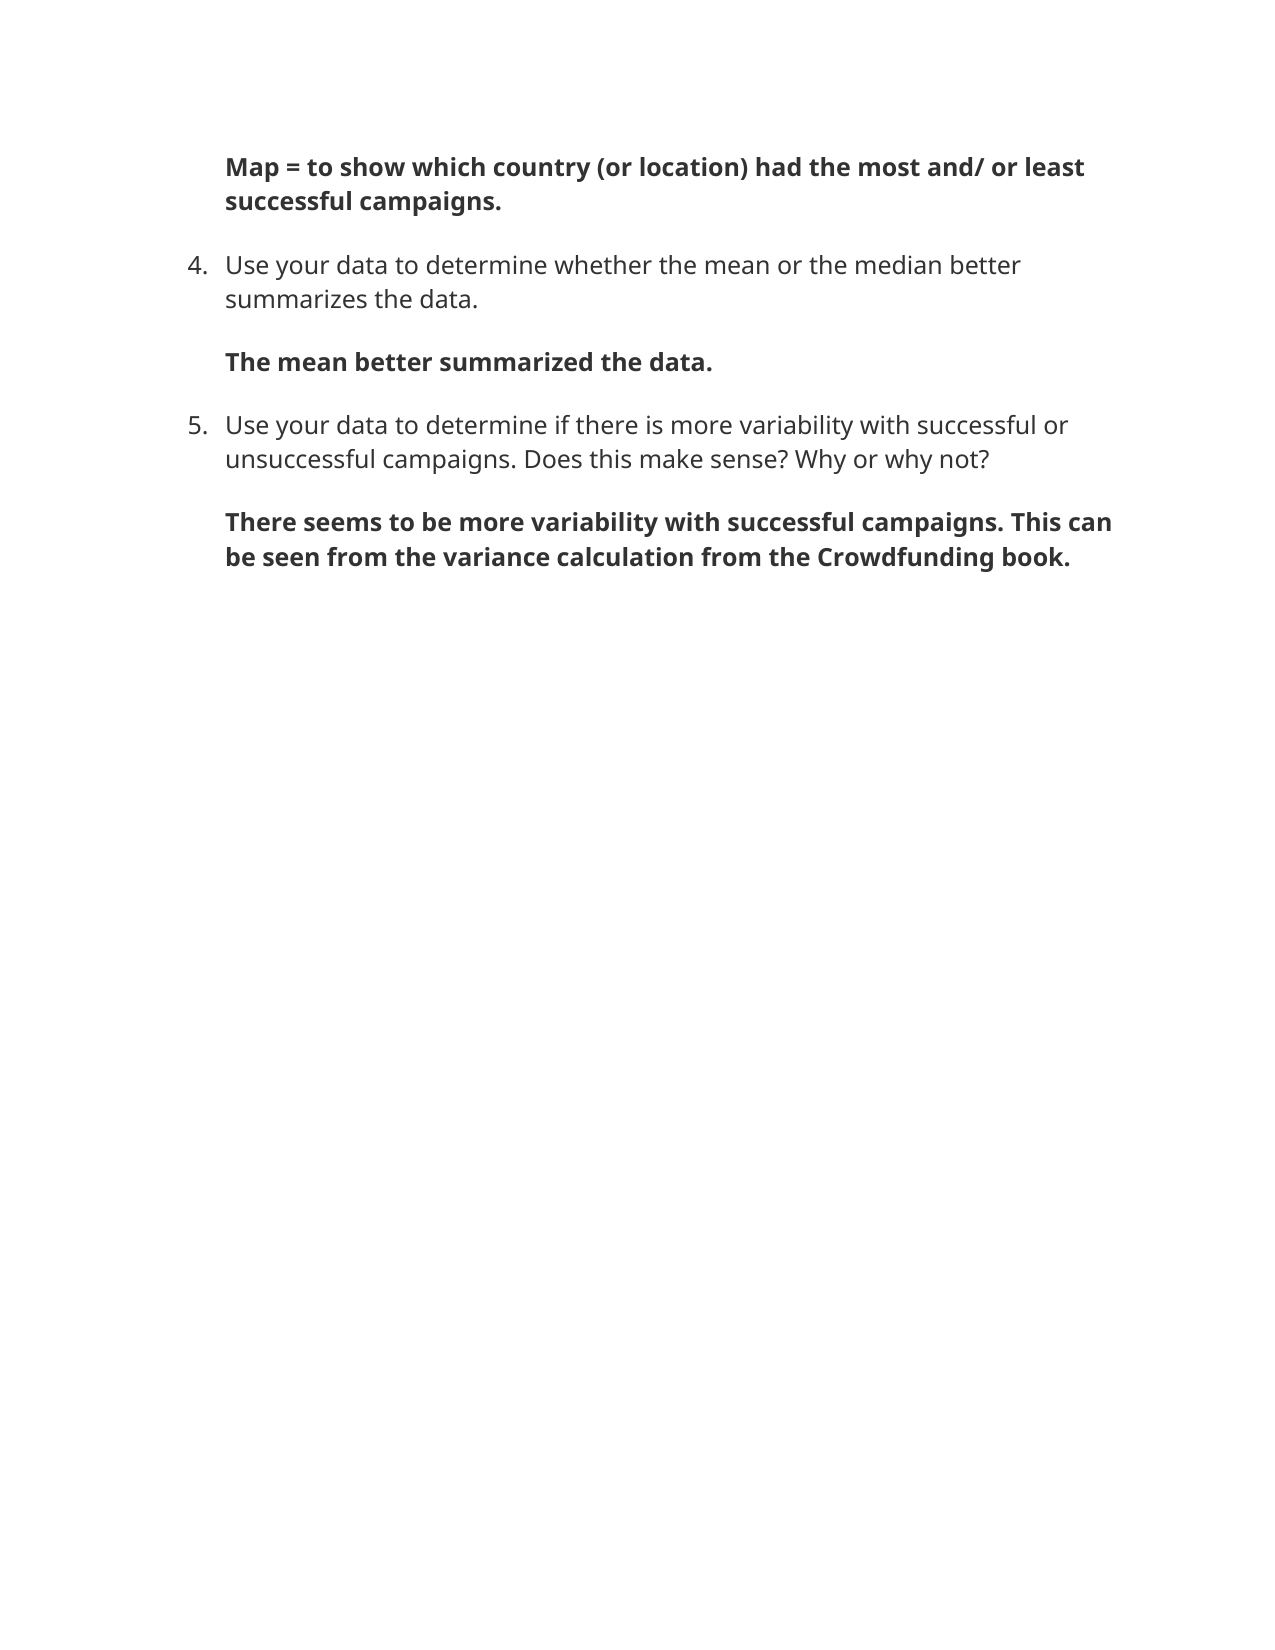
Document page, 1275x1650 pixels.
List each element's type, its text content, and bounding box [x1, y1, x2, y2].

text There seems to be more variability with successful campaigns. This can be seen from the variance calculation from the Crowdfunding book. [225, 505, 1125, 573]
list Use your data to determine if there is more variability with successful or unsuccessful campaigns. Does this make sense? Why or why not? [187, 408, 1125, 476]
list Use your data to determine whether the mean or the median better summarizes the data. [187, 247, 1125, 315]
text The mean better summarized the data. [225, 344, 1125, 379]
text Map = to show which country (or location) had the most and/ or least successful campaigns. [225, 150, 1125, 218]
